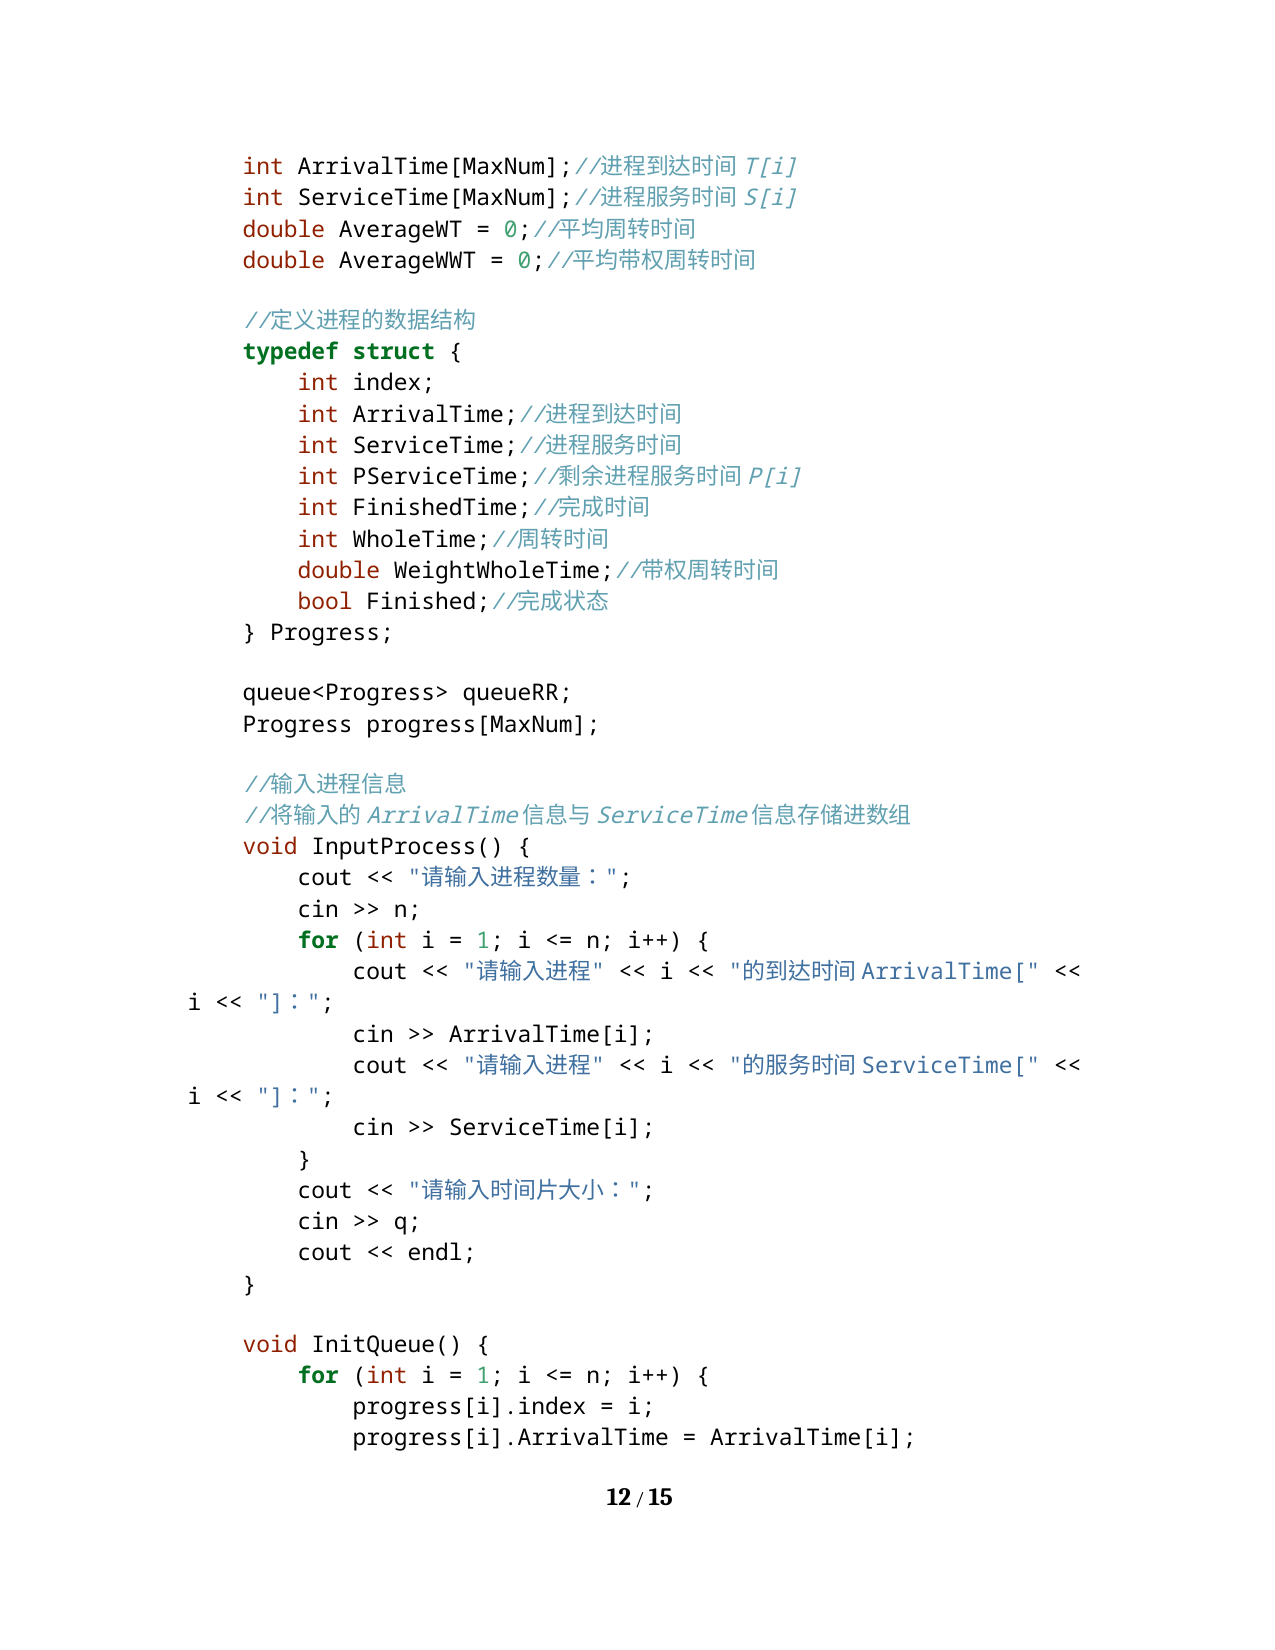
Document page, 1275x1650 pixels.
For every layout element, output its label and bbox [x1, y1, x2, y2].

text [187, 150, 1087, 1452]
